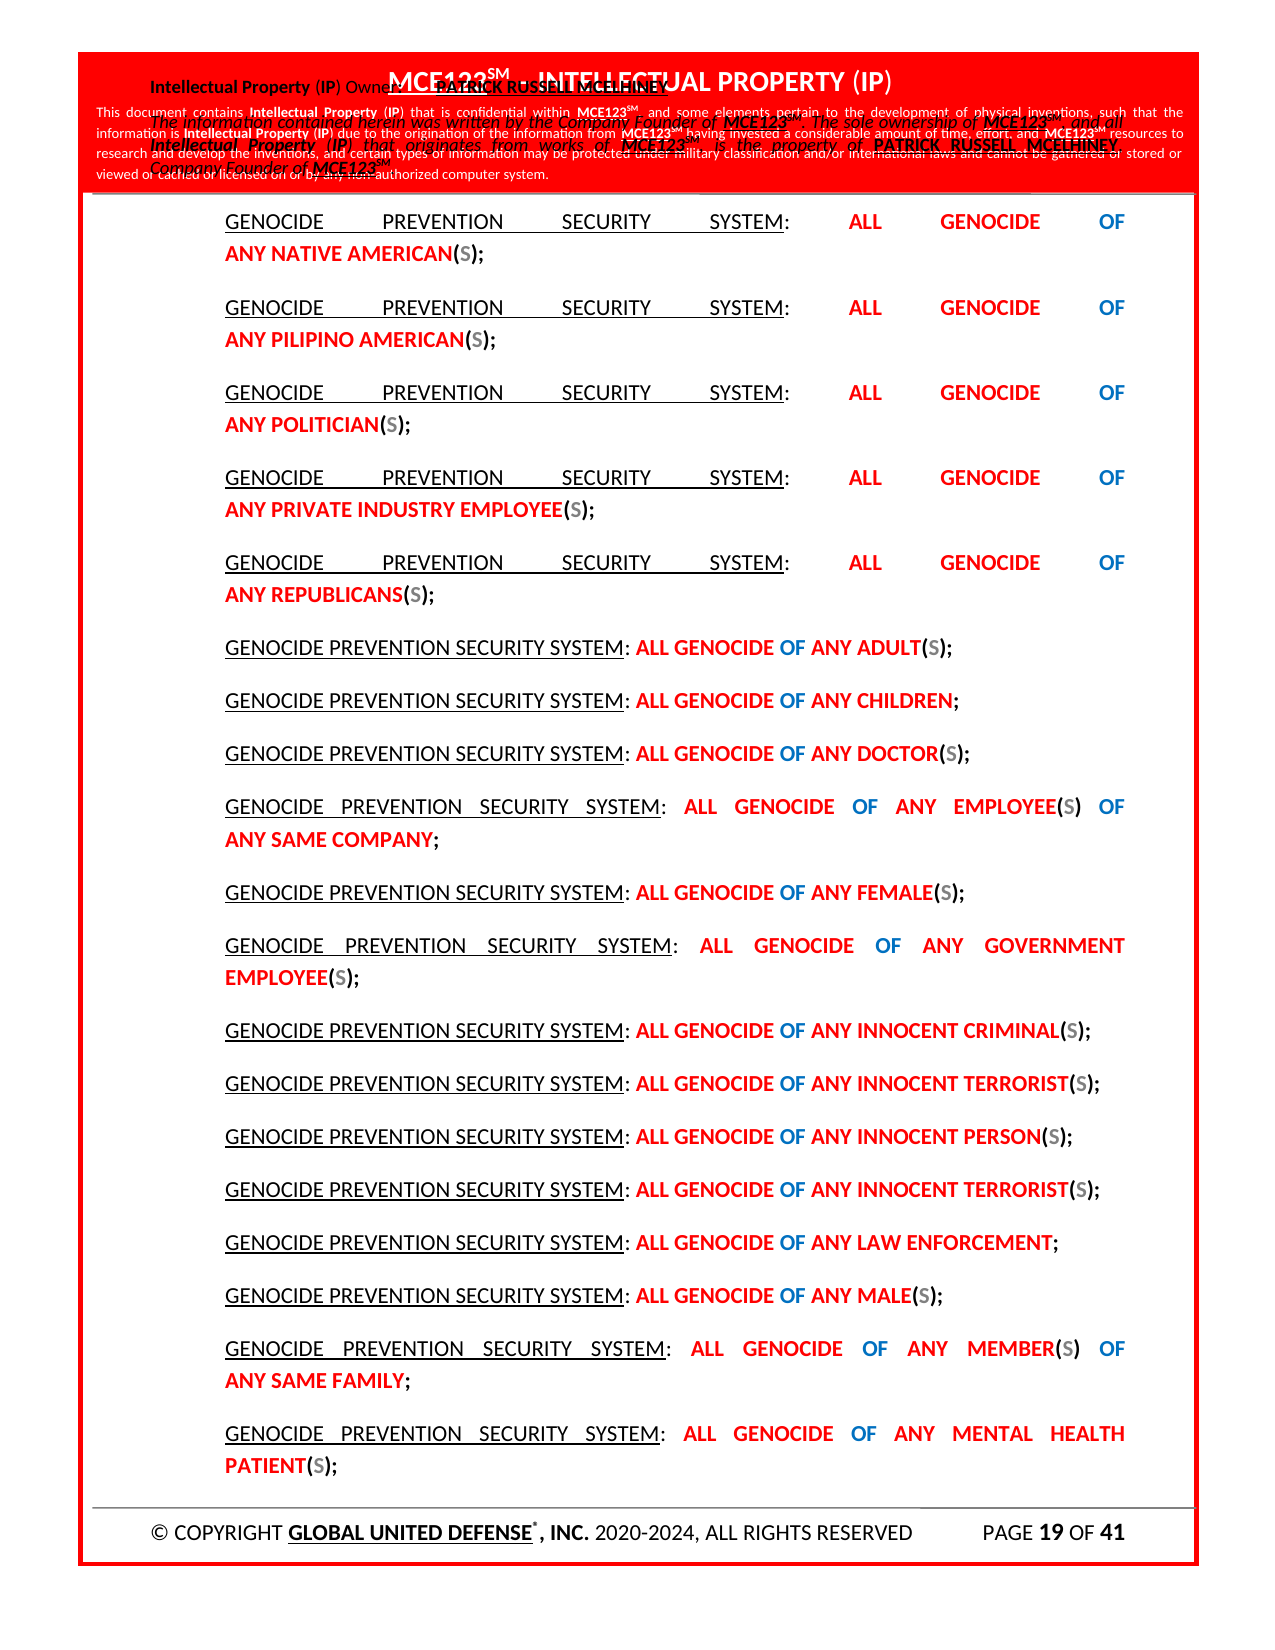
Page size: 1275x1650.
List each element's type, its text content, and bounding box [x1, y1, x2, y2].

text GENOCIDE PREVENTION SECURITY SYSTEM: ALL GENOCIDE OF ANY MENTAL HEALTH PATIENT(S); [225, 1419, 1125, 1479]
text GENOCIDE PREVENTION SECURITY SYSTEM: ALL GENOCIDE OF ANY PRIVATE INDUSTRY EMPLOYEE(S); [225, 463, 1125, 523]
text GENOCIDE PREVENTION SECURITY SYSTEM: ALL GENOCIDE OF ANY PILIPINO AMERICAN(S); [225, 293, 1125, 353]
text GENOCIDE PREVENTION SECURITY SYSTEM: ALL GENOCIDE OF ANY GOVERNMENT EMPLOYEE(S); [225, 931, 1125, 991]
text GENOCIDE PREVENTION SECURITY SYSTEM: ALL GENOCIDE OF ANY INNOCENT TERRORIST(S); [225, 1069, 1125, 1097]
text GENOCIDE PREVENTION SECURITY SYSTEM: ALL GENOCIDE OF ANY MALE(S); [225, 1281, 1125, 1309]
text GENOCIDE PREVENTION SECURITY SYSTEM: ALL GENOCIDE OF ANY INNOCENT CRIMINAL(S); [225, 1016, 1125, 1044]
text GENOCIDE PREVENTION SECURITY SYSTEM: ALL GENOCIDE OF ANY FEMALE(S); [225, 878, 1125, 906]
text GENOCIDE PREVENTION SECURITY SYSTEM: ALL GENOCIDE OF ANY DOCTOR(S); [225, 739, 1125, 767]
text GENOCIDE PREVENTION SECURITY SYSTEM: ALL GENOCIDE OF ANY POLITICIAN(S); [225, 378, 1125, 438]
text GENOCIDE PREVENTION SECURITY SYSTEM: ALL GENOCIDE OF ANY ADULT(S); [225, 633, 1125, 661]
text GENOCIDE PREVENTION SECURITY SYSTEM: ALL GENOCIDE OF ANY LAW ENFORCEMENT; [225, 1228, 1125, 1256]
text GENOCIDE PREVENTION SECURITY SYSTEM: ALL GENOCIDE OF ANY REPUBLICANS(S); [225, 548, 1125, 608]
text GENOCIDE PREVENTION SECURITY SYSTEM: ALL GENOCIDE OF ANY EMPLOYEE(S) OF ANY SAME COMPANY; [225, 792, 1125, 853]
text GENOCIDE PREVENTION SECURITY SYSTEM: ALL GENOCIDE OF ANY CHILDREN; [225, 686, 1125, 714]
text GENOCIDE PREVENTION SECURITY SYSTEM: ALL GENOCIDE OF ANY INNOCENT PERSON(S); [225, 1122, 1125, 1150]
text GENOCIDE PREVENTION SECURITY SYSTEM: ALL GENOCIDE OF ANY MEMBER(S) OF ANY SAME FAMILY; [225, 1334, 1125, 1394]
text GENOCIDE PREVENTION SECURITY SYSTEM: ALL GENOCIDE OF ANY NATIVE AMERICAN(S); [225, 207, 1125, 268]
text GENOCIDE PREVENTION SECURITY SYSTEM: ALL GENOCIDE OF ANY INNOCENT TERRORIST(S); [225, 1175, 1125, 1203]
